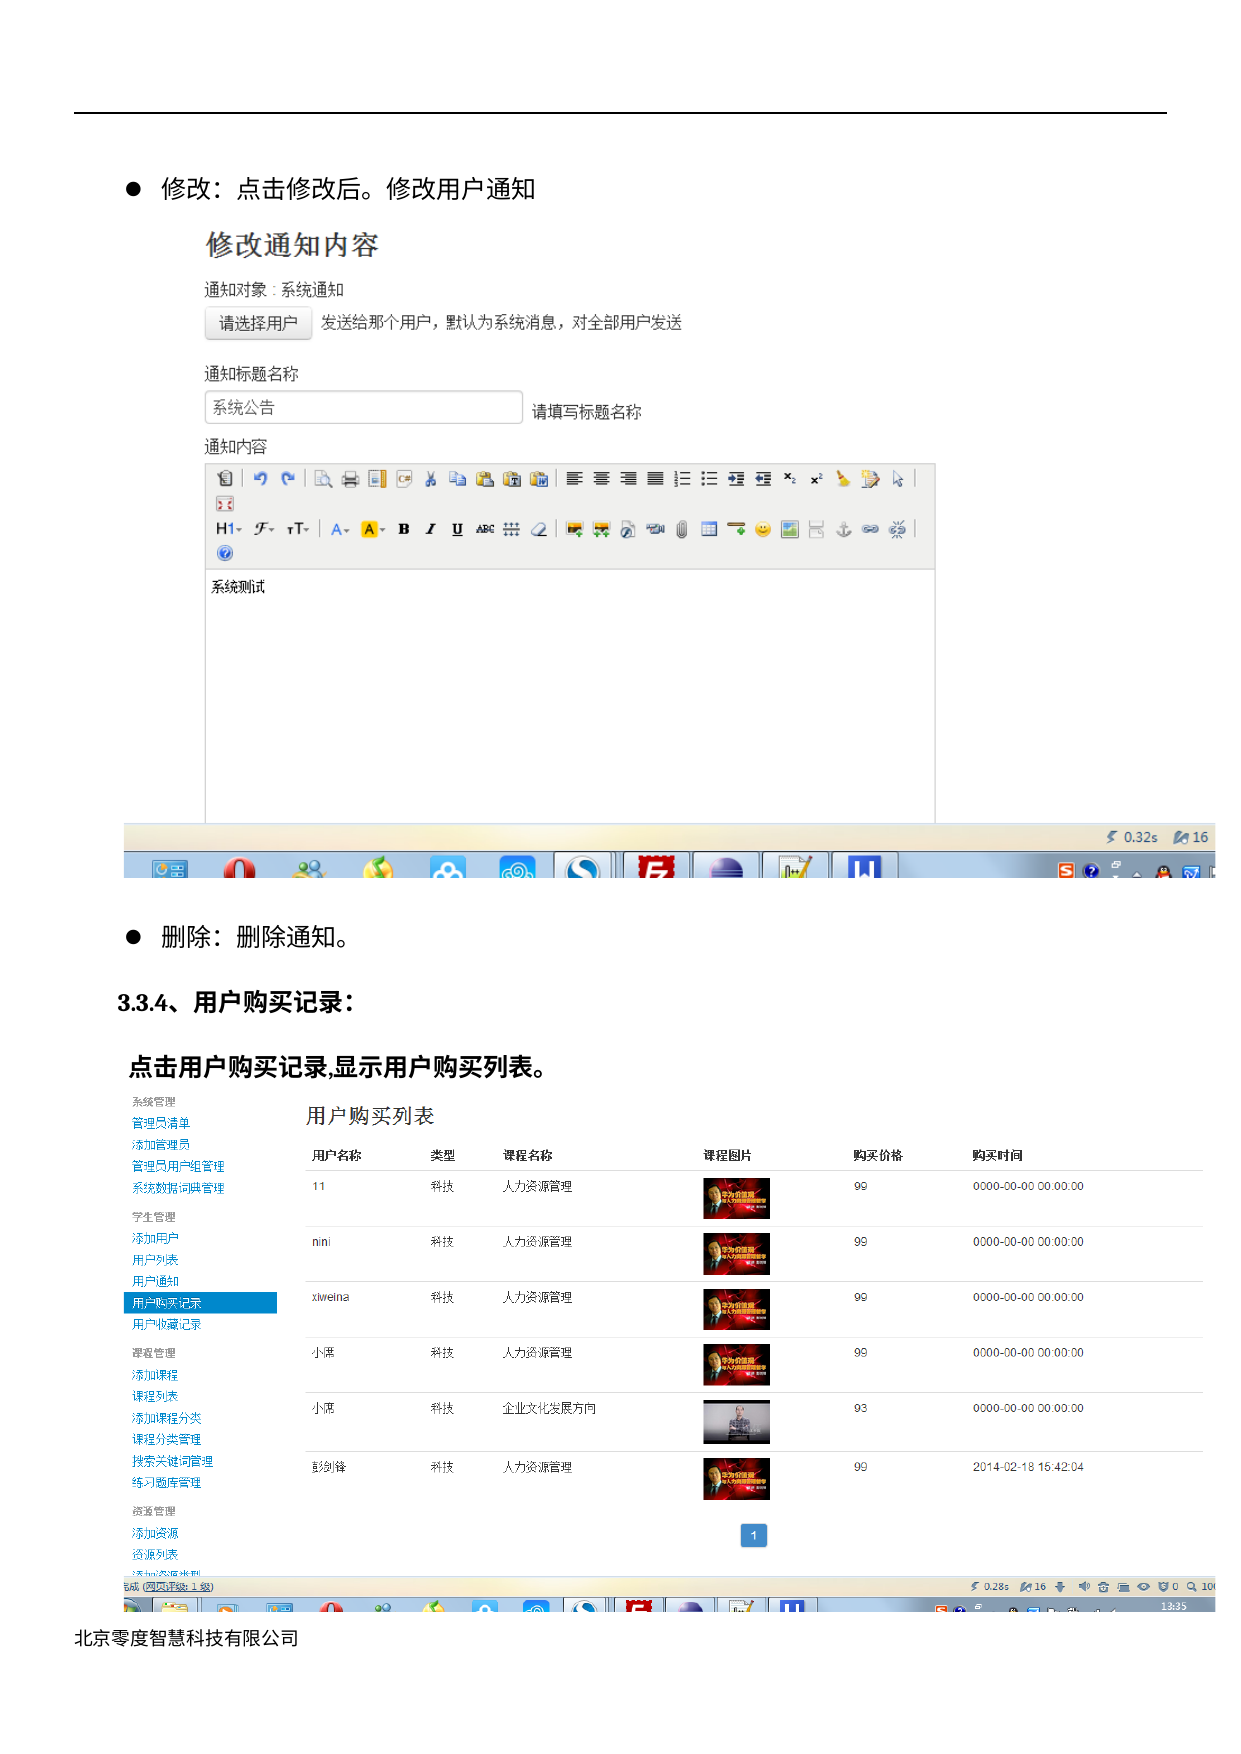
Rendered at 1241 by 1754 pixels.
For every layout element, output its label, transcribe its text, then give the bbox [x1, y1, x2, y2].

picture [123, 220, 1216, 878]
list 修改：点击修改后。修改用户通知 [74, 155, 1167, 220]
text 3.3.4、用户购买记录： [118, 968, 1167, 1033]
picture [525, 869, 531, 878]
text 点击用户购买记录,显示用户购买列表。 [74, 1033, 1167, 1098]
picture [123, 1097, 1216, 1612]
list 删除：删除通知。 [74, 903, 1167, 968]
